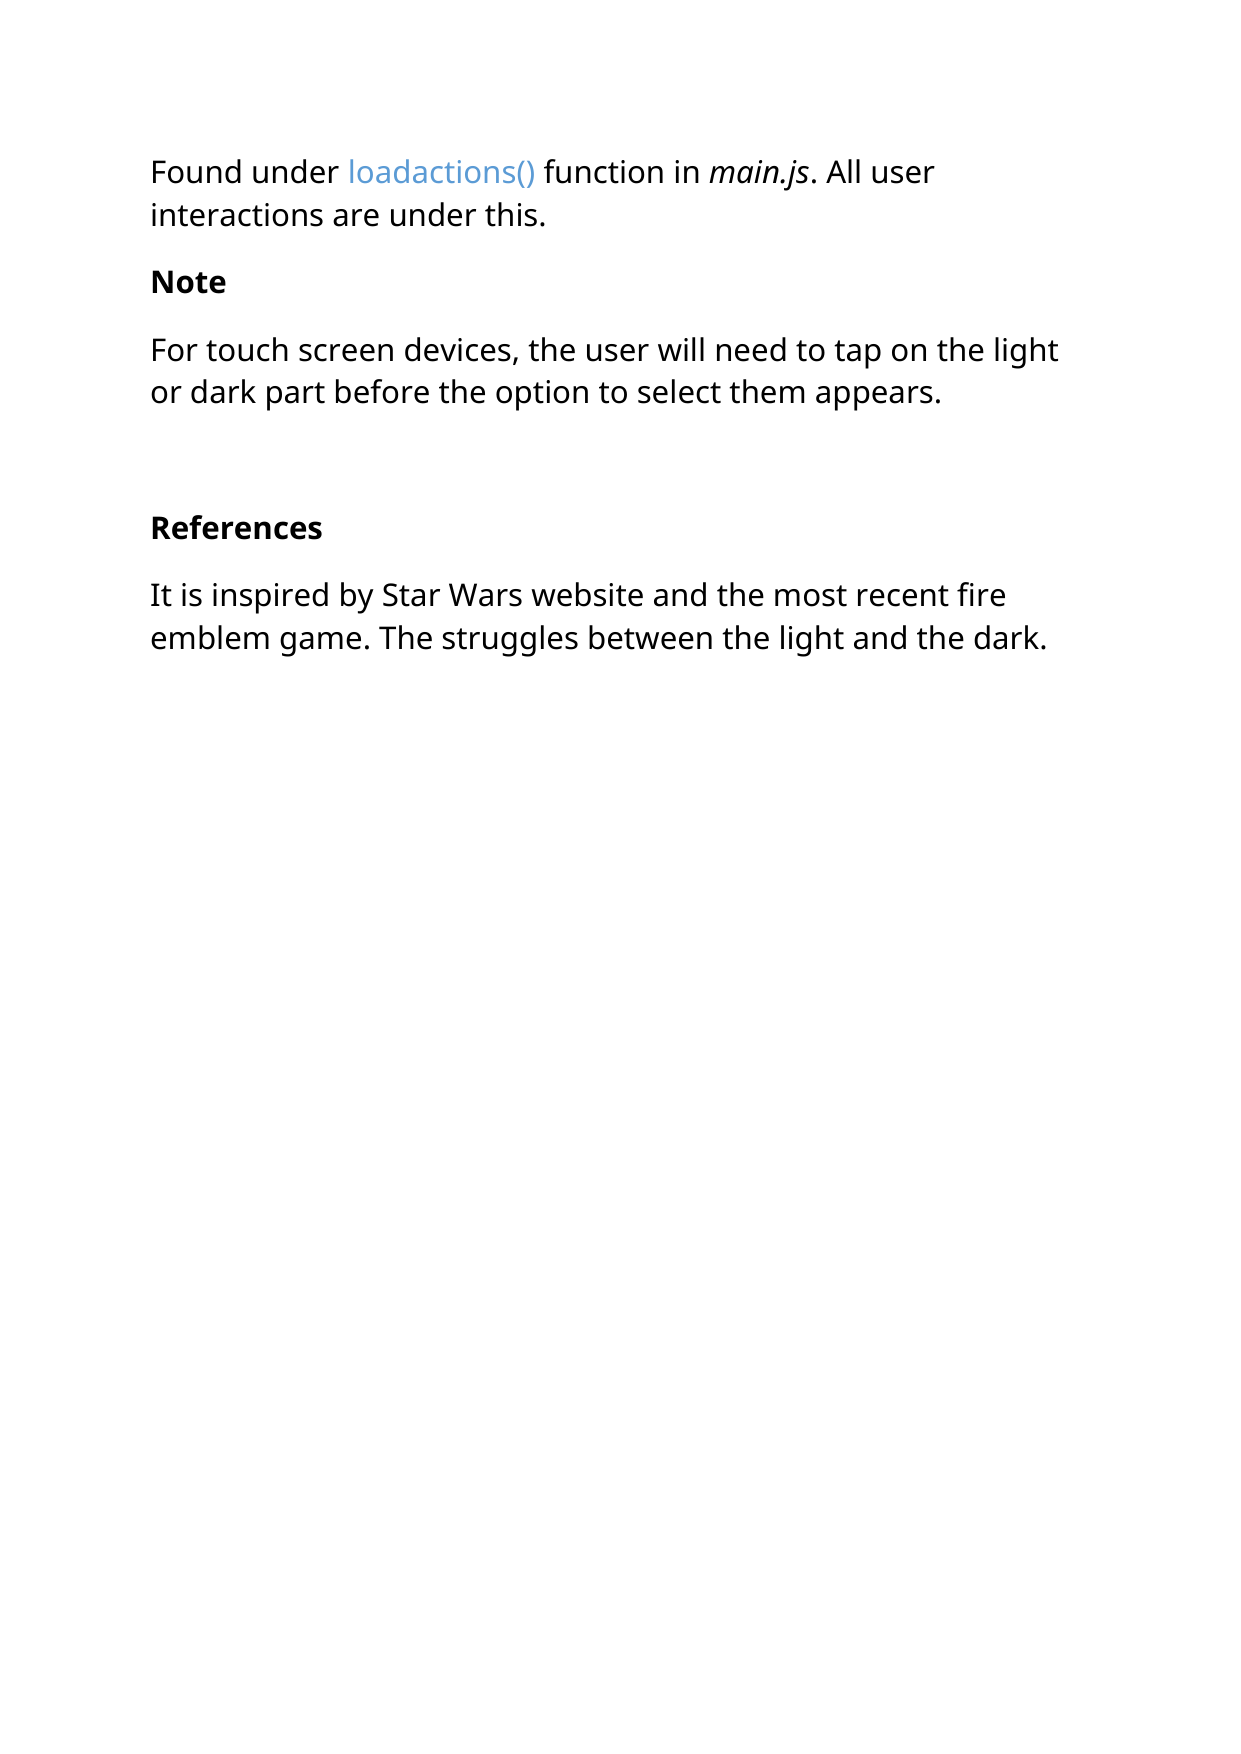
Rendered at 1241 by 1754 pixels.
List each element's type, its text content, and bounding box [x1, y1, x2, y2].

text For touch screen devices, the user will need to tap on the light or dark part before the option to select them appears. [150, 328, 1090, 413]
text Note [150, 260, 1090, 303]
text It is inspired by Star Wars website and the most recent fire emblem game. The struggles between the light and the dark. [150, 573, 1090, 658]
text References [150, 506, 1090, 548]
text Found under loadactions() function in main.js. All user interactions are under this. [150, 150, 1090, 235]
